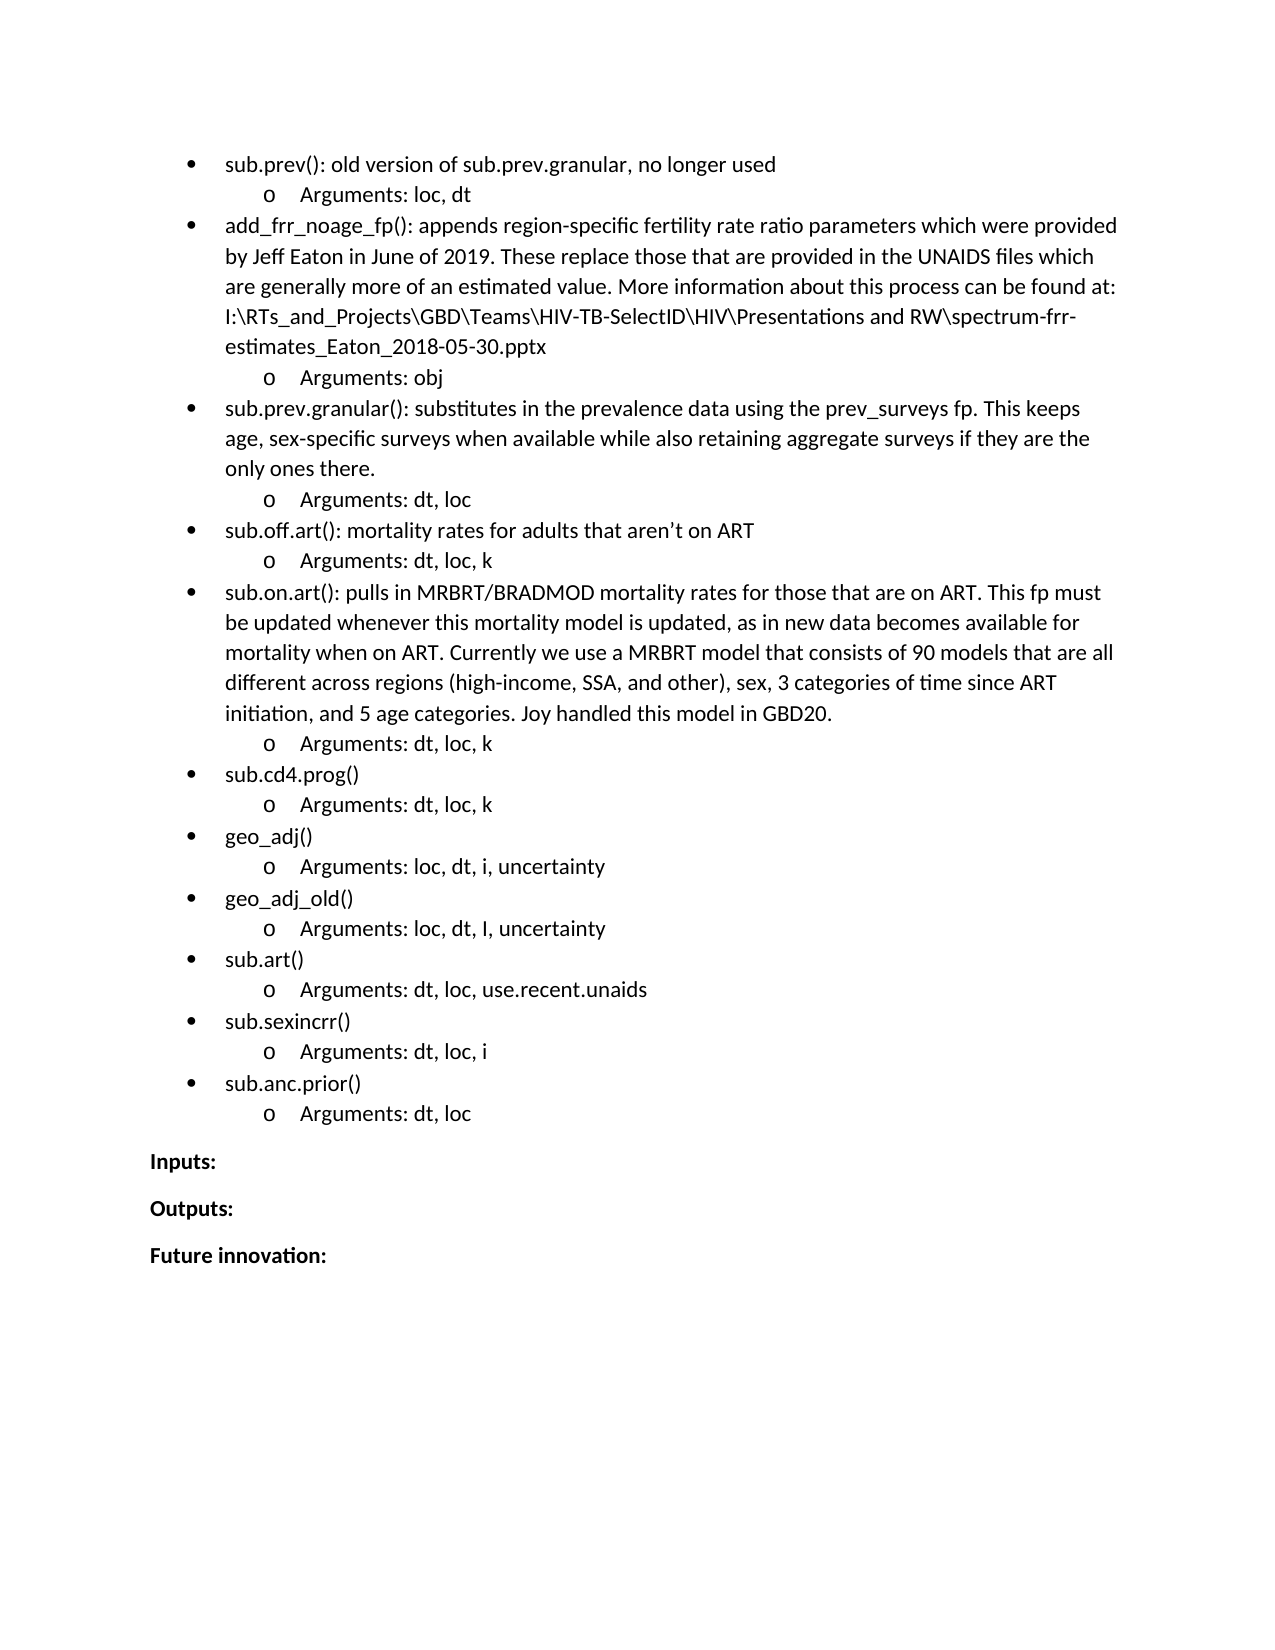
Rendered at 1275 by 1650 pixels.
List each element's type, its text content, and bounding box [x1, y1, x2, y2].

list Arguments: dt, loc, i [262, 1037, 1125, 1066]
list sub.sexincrr() [187, 1007, 1125, 1035]
list Arguments: obj [262, 363, 1125, 392]
list Arguments: dt, loc, k [262, 546, 1125, 576]
list Arguments: dt, loc [262, 1099, 1125, 1128]
list sub.off.art(): mortality rates for adults that aren’t on ART [187, 516, 1125, 544]
list sub.on.art(): pulls in MRBRT/BRADMOD mortality rates for those that are on ART. This fp must be updated whenever this mortality model is updated, as in new data becomes available for mortality when on ART. Currently we use a MRBRT model that consists of 90 models that are all different across regions (high-income, SSA, and other), sex, 3 categories of time since ART initiation, and 5 age categories. Joy handled this model in GBD20. [187, 578, 1125, 727]
list sub.prev.granular(): substitutes in the prevalence data using the prev_surveys fp. This keeps age, sex-specific surveys when available while also retaining aggregate surveys if they are the only ones there. [187, 394, 1125, 483]
list geo_adj_old() [187, 884, 1125, 912]
list Arguments: loc, dt, i, uncertainty [262, 852, 1125, 881]
text Outputs: [150, 1194, 1125, 1222]
list Arguments: dt, loc, k [262, 791, 1125, 820]
list sub.art() [187, 945, 1125, 973]
list Arguments: loc, dt [262, 180, 1125, 209]
list add_frr_noage_fp(): appends region-specific fertility rate ratio parameters which were provided by Jeff Eaton in June of 2019. These replace those that are provided in the UNAIDS files which are generally more of an estimated value. More information about this process can be found at: I:\RTs_and_Projects\GBD\Teams\HIV-TB-SelectID\HIV\Presentations and RW\spectrum-frr-estimates_Eaton_2018-05-30.pptx [187, 212, 1125, 361]
list sub.cd4.prog() [187, 760, 1125, 788]
list Arguments: dt, loc, use.recent.unaids [262, 976, 1125, 1005]
list geo_adj() [187, 822, 1125, 850]
list sub.prev(): old version of sub.prev.granular, no longer used [187, 150, 1125, 178]
text Inputs: [150, 1147, 1125, 1175]
list Arguments: loc, dt, I, uncertainty [262, 914, 1125, 943]
list Arguments: dt, loc, k [262, 729, 1125, 758]
list Arguments: dt, loc [262, 485, 1125, 514]
text Future innovation: [150, 1241, 1125, 1269]
list sub.anc.prior() [187, 1069, 1125, 1097]
